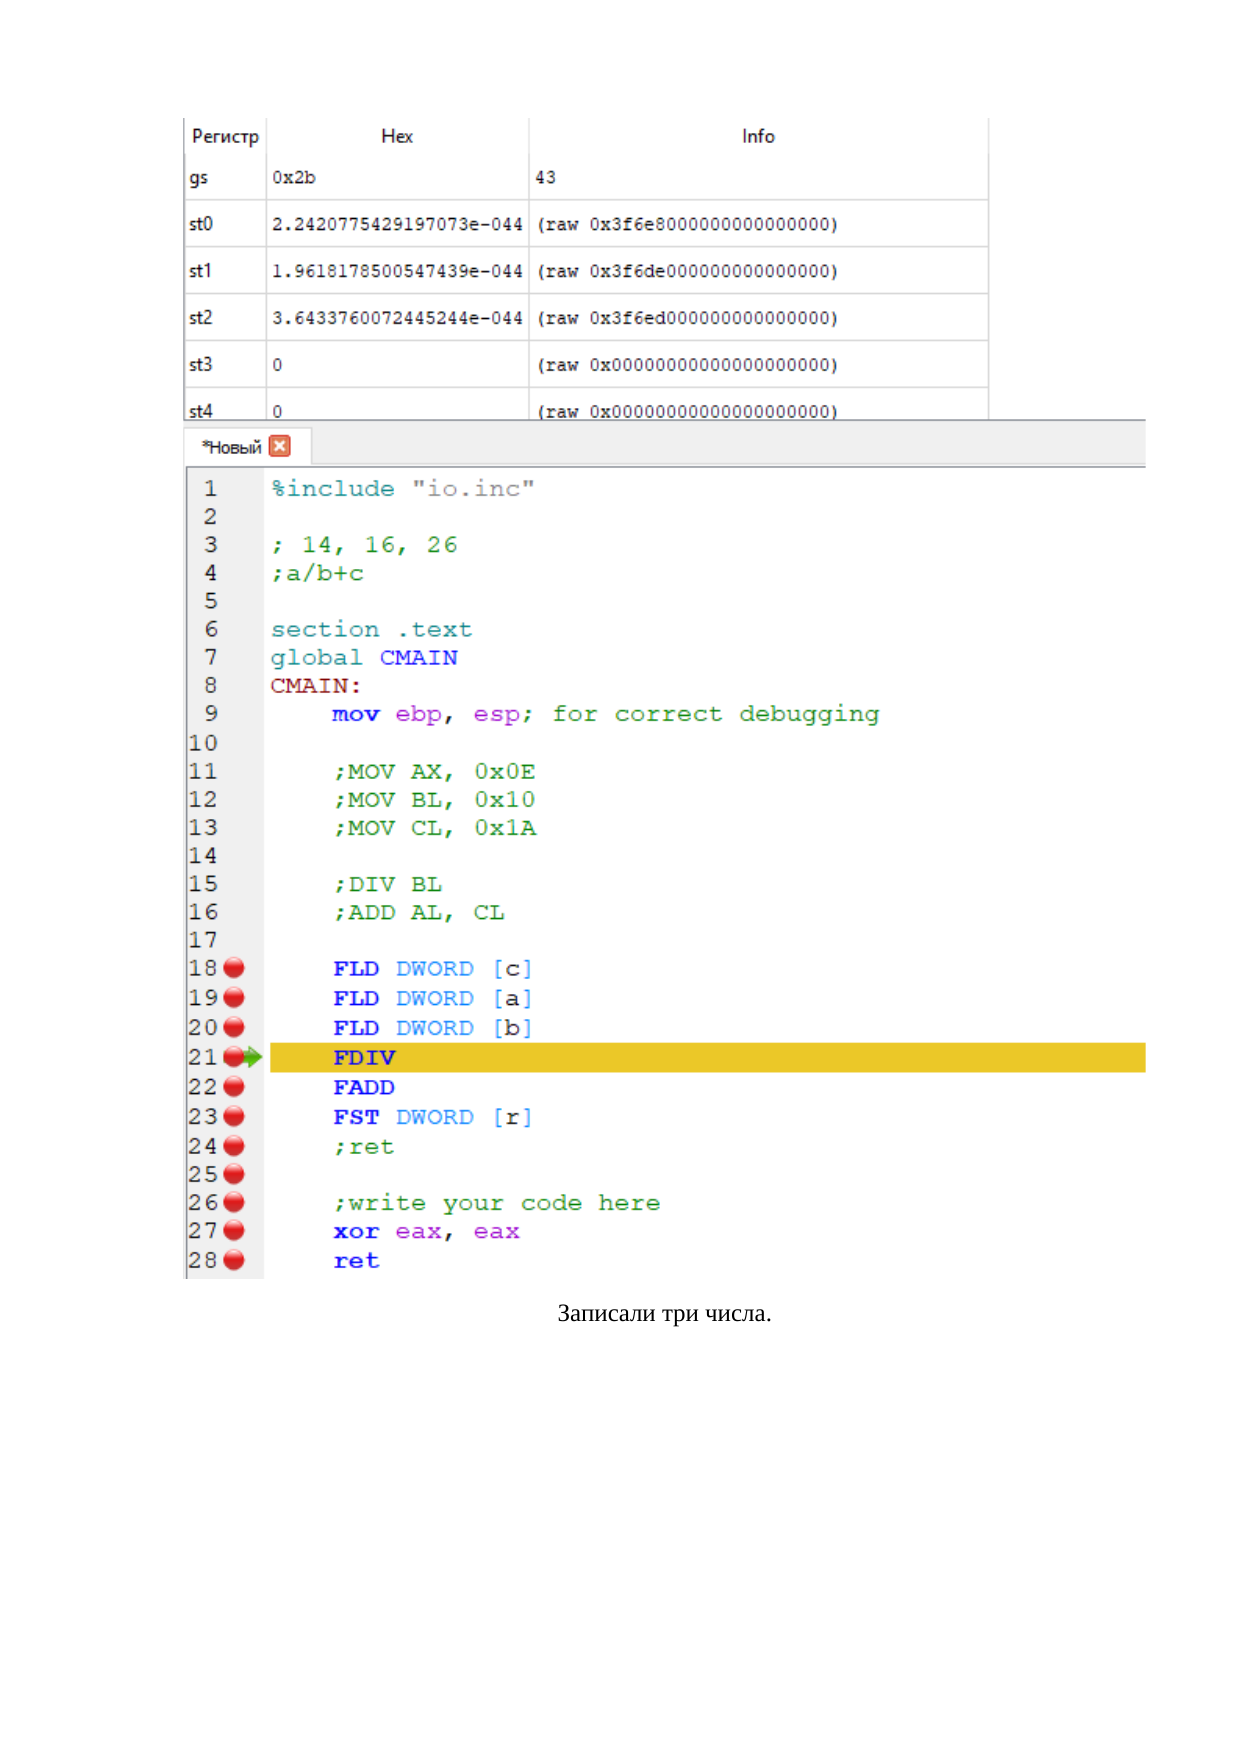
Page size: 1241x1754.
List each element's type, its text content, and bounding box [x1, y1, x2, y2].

text Записали три числа. [177, 1298, 1152, 1327]
picture [183, 118, 1146, 1279]
